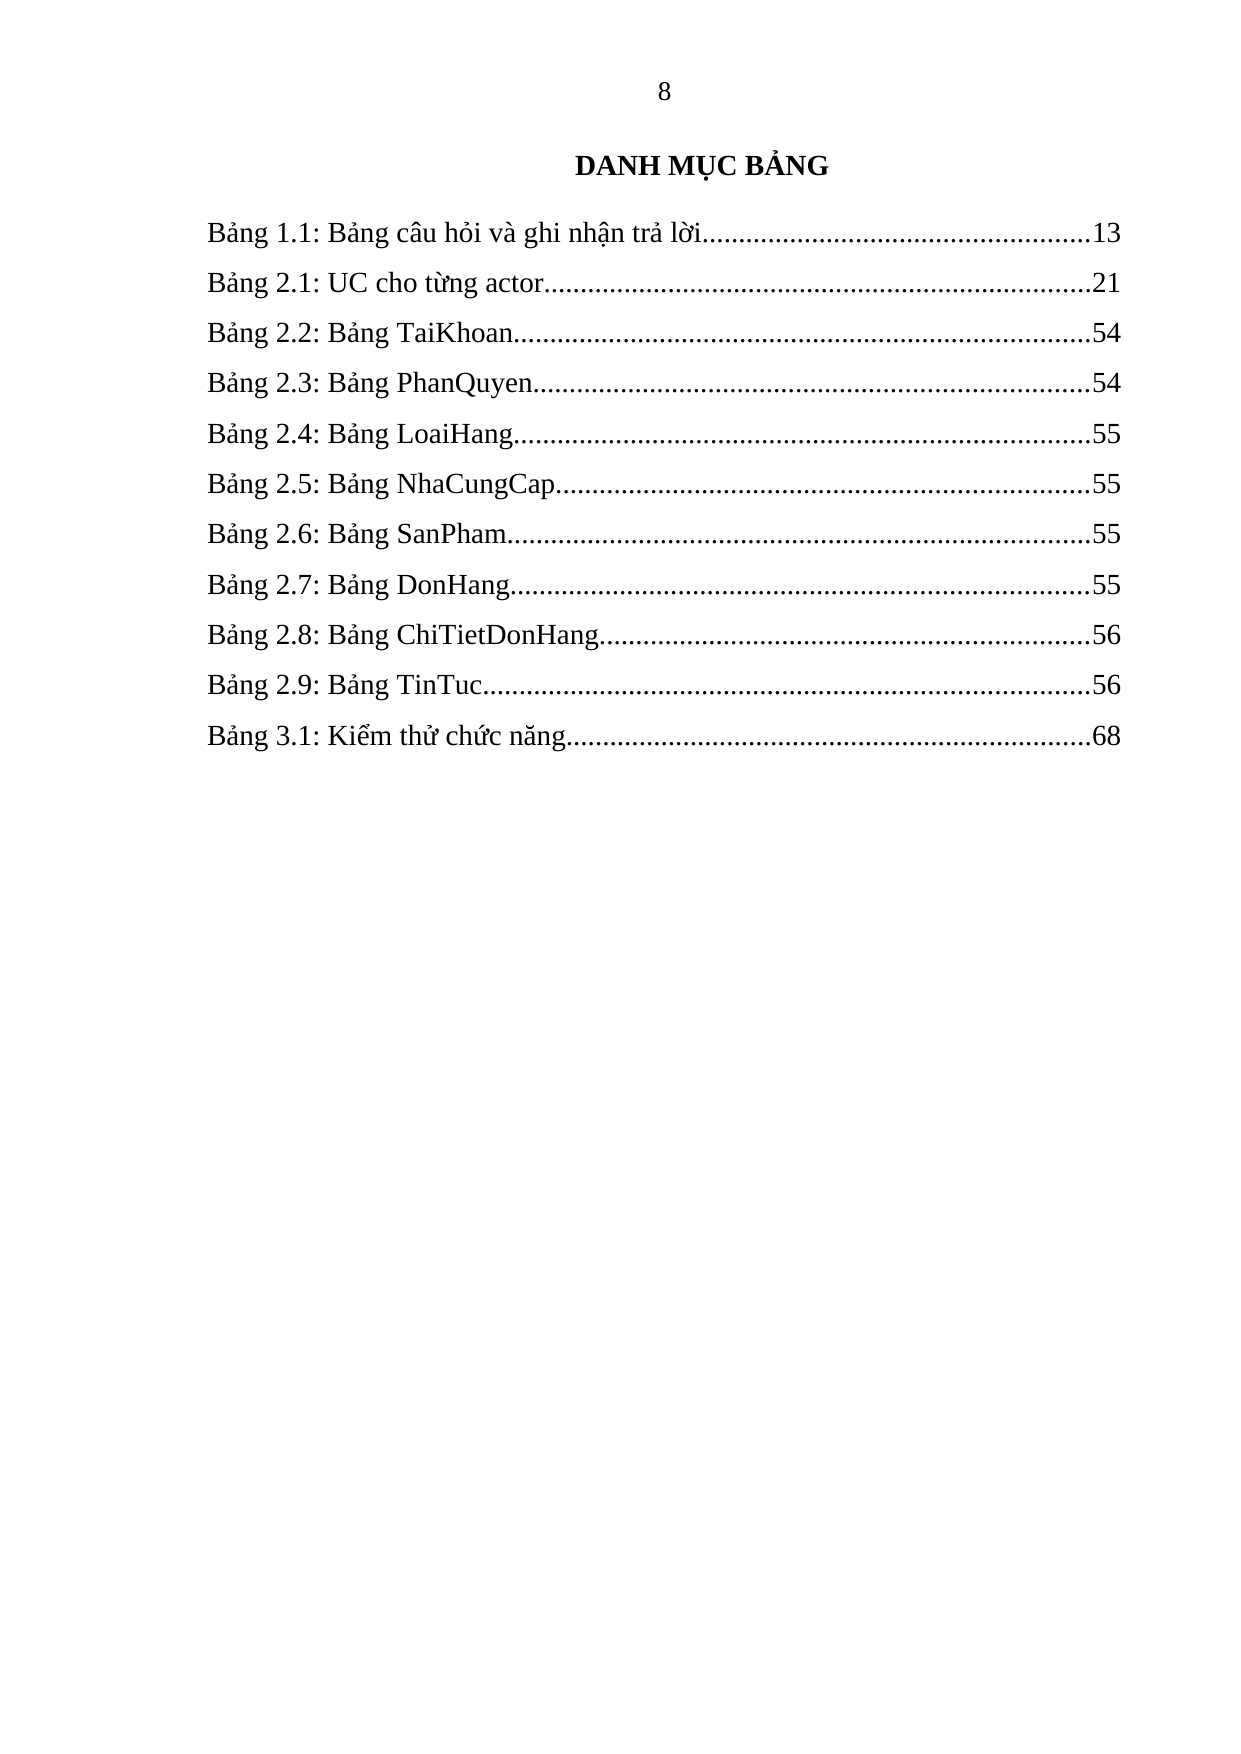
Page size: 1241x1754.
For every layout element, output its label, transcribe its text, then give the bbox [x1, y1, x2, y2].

text Bảng 2.8: Bảng ChiTietDonHang 56 [207, 617, 1122, 651]
text Bảng 2.4: Bảng LoaiHang 55 [207, 416, 1122, 449]
text DANH MỤC BẢNG [207, 148, 1122, 181]
text Bảng 1.1: Bảng câu hỏi và ghi nhận trả lời 13 [207, 215, 1122, 248]
text Bảng 2.5: Bảng NhaCungCap 55 [207, 466, 1122, 500]
text Bảng 2.7: Bảng DonHang 55 [207, 567, 1122, 600]
text Bảng 2.1: UC cho từng actor 21 [207, 265, 1122, 298]
text Bảng 2.9: Bảng TinTuc 56 [207, 667, 1122, 701]
text Bảng 2.3: Bảng PhanQuyen 54 [207, 366, 1122, 399]
text Bảng 2.6: Bảng SanPham 55 [207, 517, 1122, 550]
text Bảng 2.2: Bảng TaiKhoan 54 [207, 315, 1122, 349]
text Bảng 3.1: Kiểm thử chức năng 68 [207, 718, 1122, 751]
